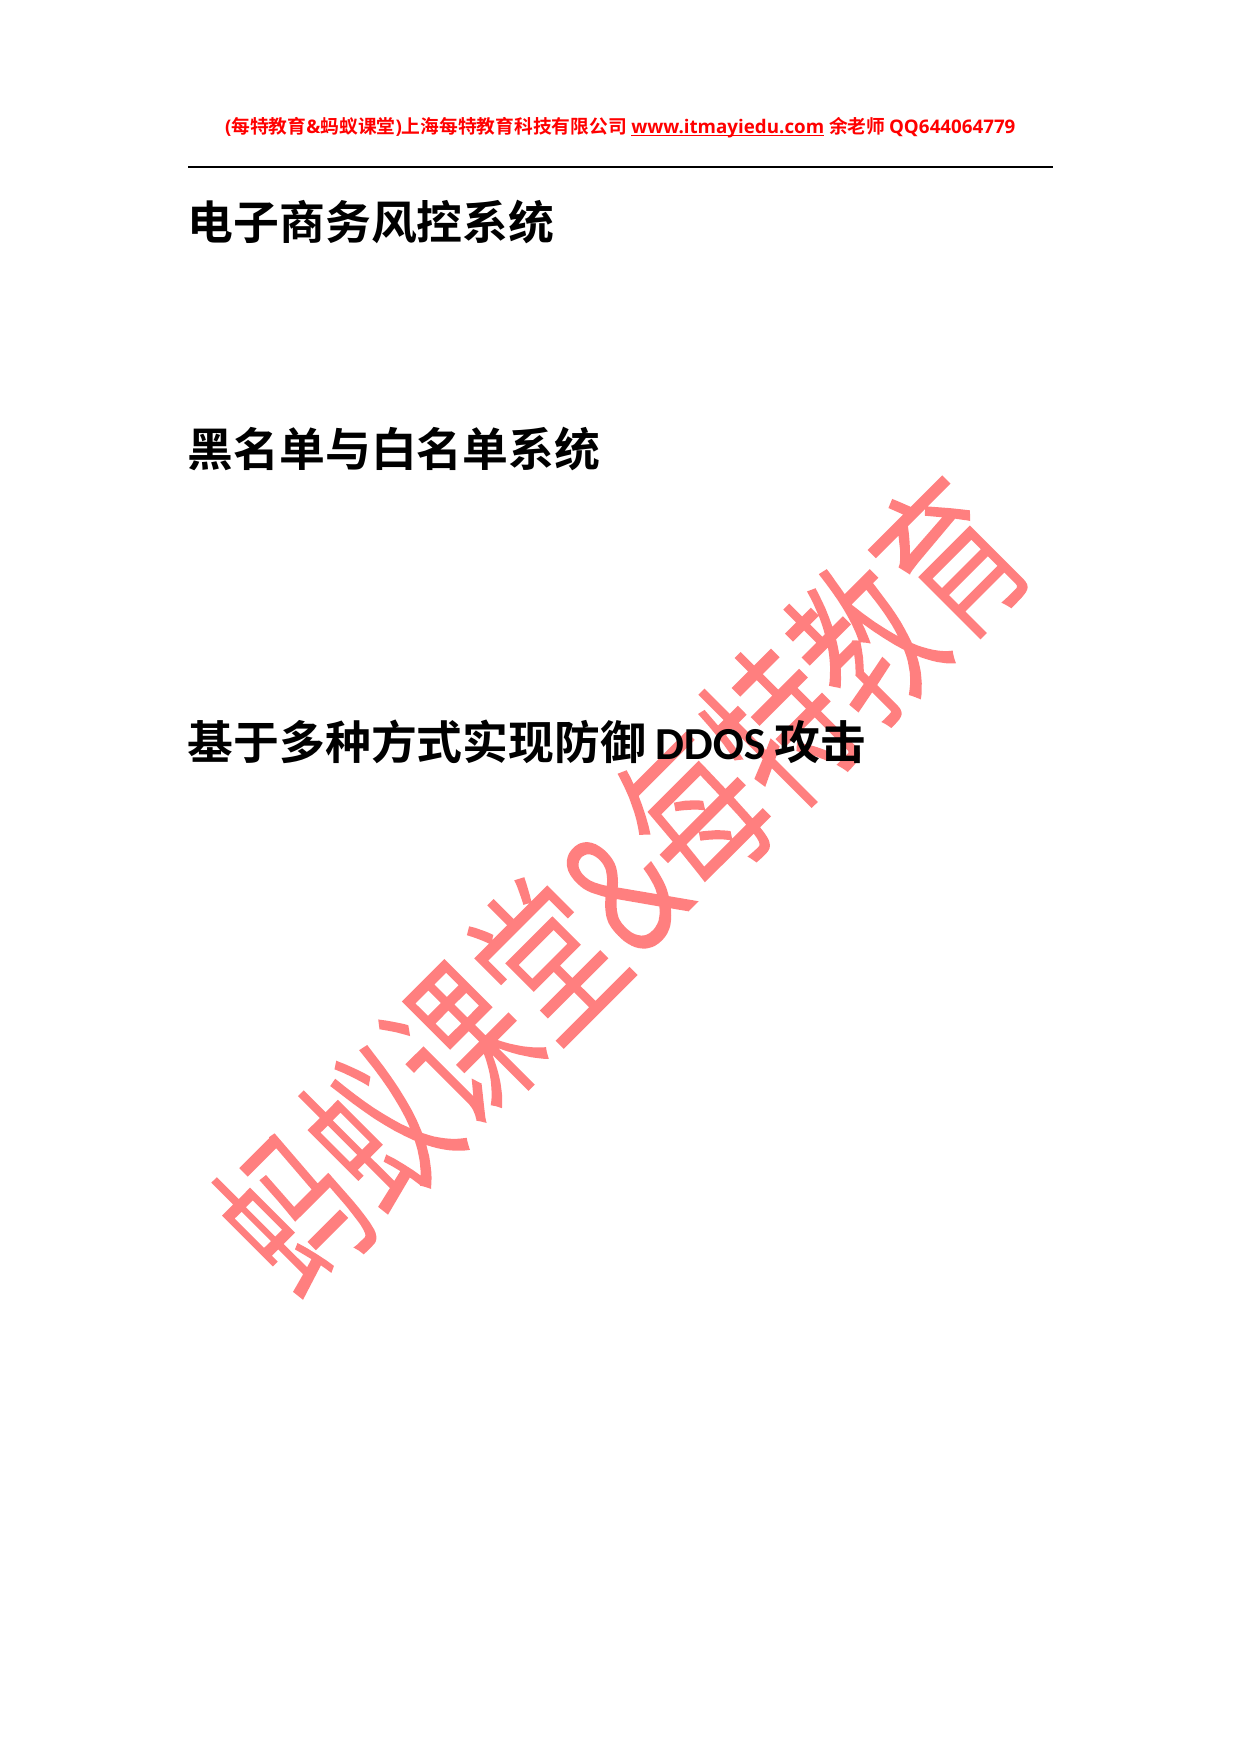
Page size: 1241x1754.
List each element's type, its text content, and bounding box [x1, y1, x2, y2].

subtitle 黑名单与白名单系统 [187, 397, 1053, 495]
subtitle 基于多种方式实现防御DDOS攻击 [187, 691, 1053, 788]
subtitle 电子商务风控系统 [187, 171, 1053, 268]
